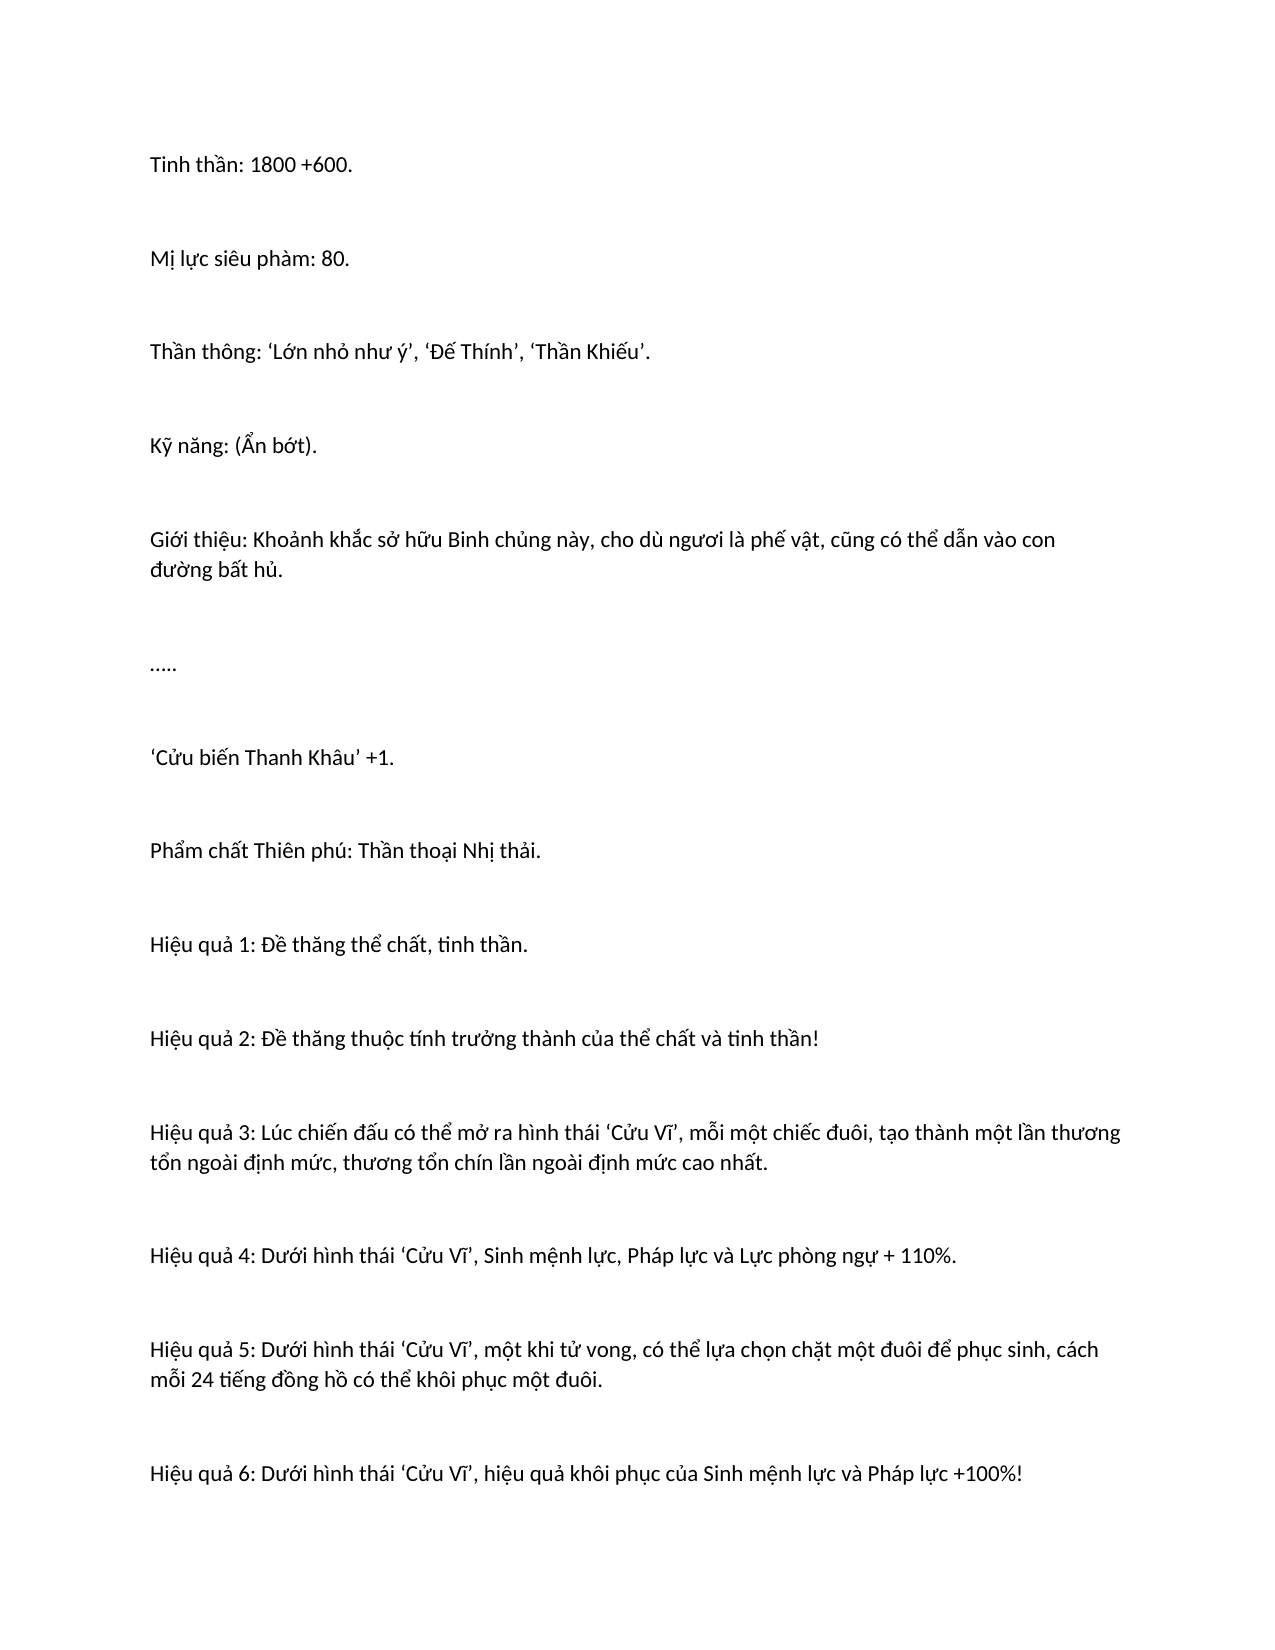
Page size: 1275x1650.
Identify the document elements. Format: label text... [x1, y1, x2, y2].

text Kỹ năng: (Ẩn bớt). [150, 431, 1125, 459]
text Hiệu quả 1: Đề thăng thể chất, tinh thần. [150, 930, 1125, 958]
text Hiệu quả 5: Dưới hình thái ‘Cửu Vĩ’, một khi tử vong, có thể lựa chọn chặt một đuôi để phục sinh, cách mỗi 24 tiếng đồng hồ có thể khôi phục một đuôi. [150, 1335, 1125, 1394]
text Hiệu quả 4: Dưới hình thái ‘Cửu Vĩ’, Sinh mệnh lực, Pháp lực và Lực phòng ngự + 110%. [150, 1242, 1125, 1270]
text Hiệu quả 2: Đề thăng thuộc tính trưởng thành của thể chất và tinh thần! [150, 1024, 1125, 1052]
text Thần thông: ‘Lớn nhỏ như ý’, ‘Đế Thính’, ‘Thần Khiếu’. [150, 337, 1125, 366]
text Hiệu quả 6: Dưới hình thái ‘Cửu Vĩ’, hiệu quả khôi phục của Sinh mệnh lực và Pháp lực +100%! [150, 1459, 1125, 1487]
text Phẩm chất Thiên phú: Thần thoại Nhị thải. [150, 836, 1125, 864]
text ….. [150, 649, 1125, 677]
text Tinh thần: 1800 +600. [150, 150, 1125, 178]
text Hiệu quả 3: Lúc chiến đấu có thể mở ra hình thái ‘Cửu Vĩ’, mỗi một chiếc đuôi, tạo thành một lần thương tổn ngoài định mức, thương tổn chín lần ngoài định mức cao nhất. [150, 1118, 1125, 1176]
text Giới thiệu: Khoảnh khắc sở hữu Binh chủng này, cho dù ngươi là phế vật, cũng có thể dẫn vào con đường bất hủ. [150, 525, 1125, 583]
text ‘Cửu biến Thanh Khâu’ +1. [150, 743, 1125, 771]
text Mị lực siêu phàm: 80. [150, 244, 1125, 272]
